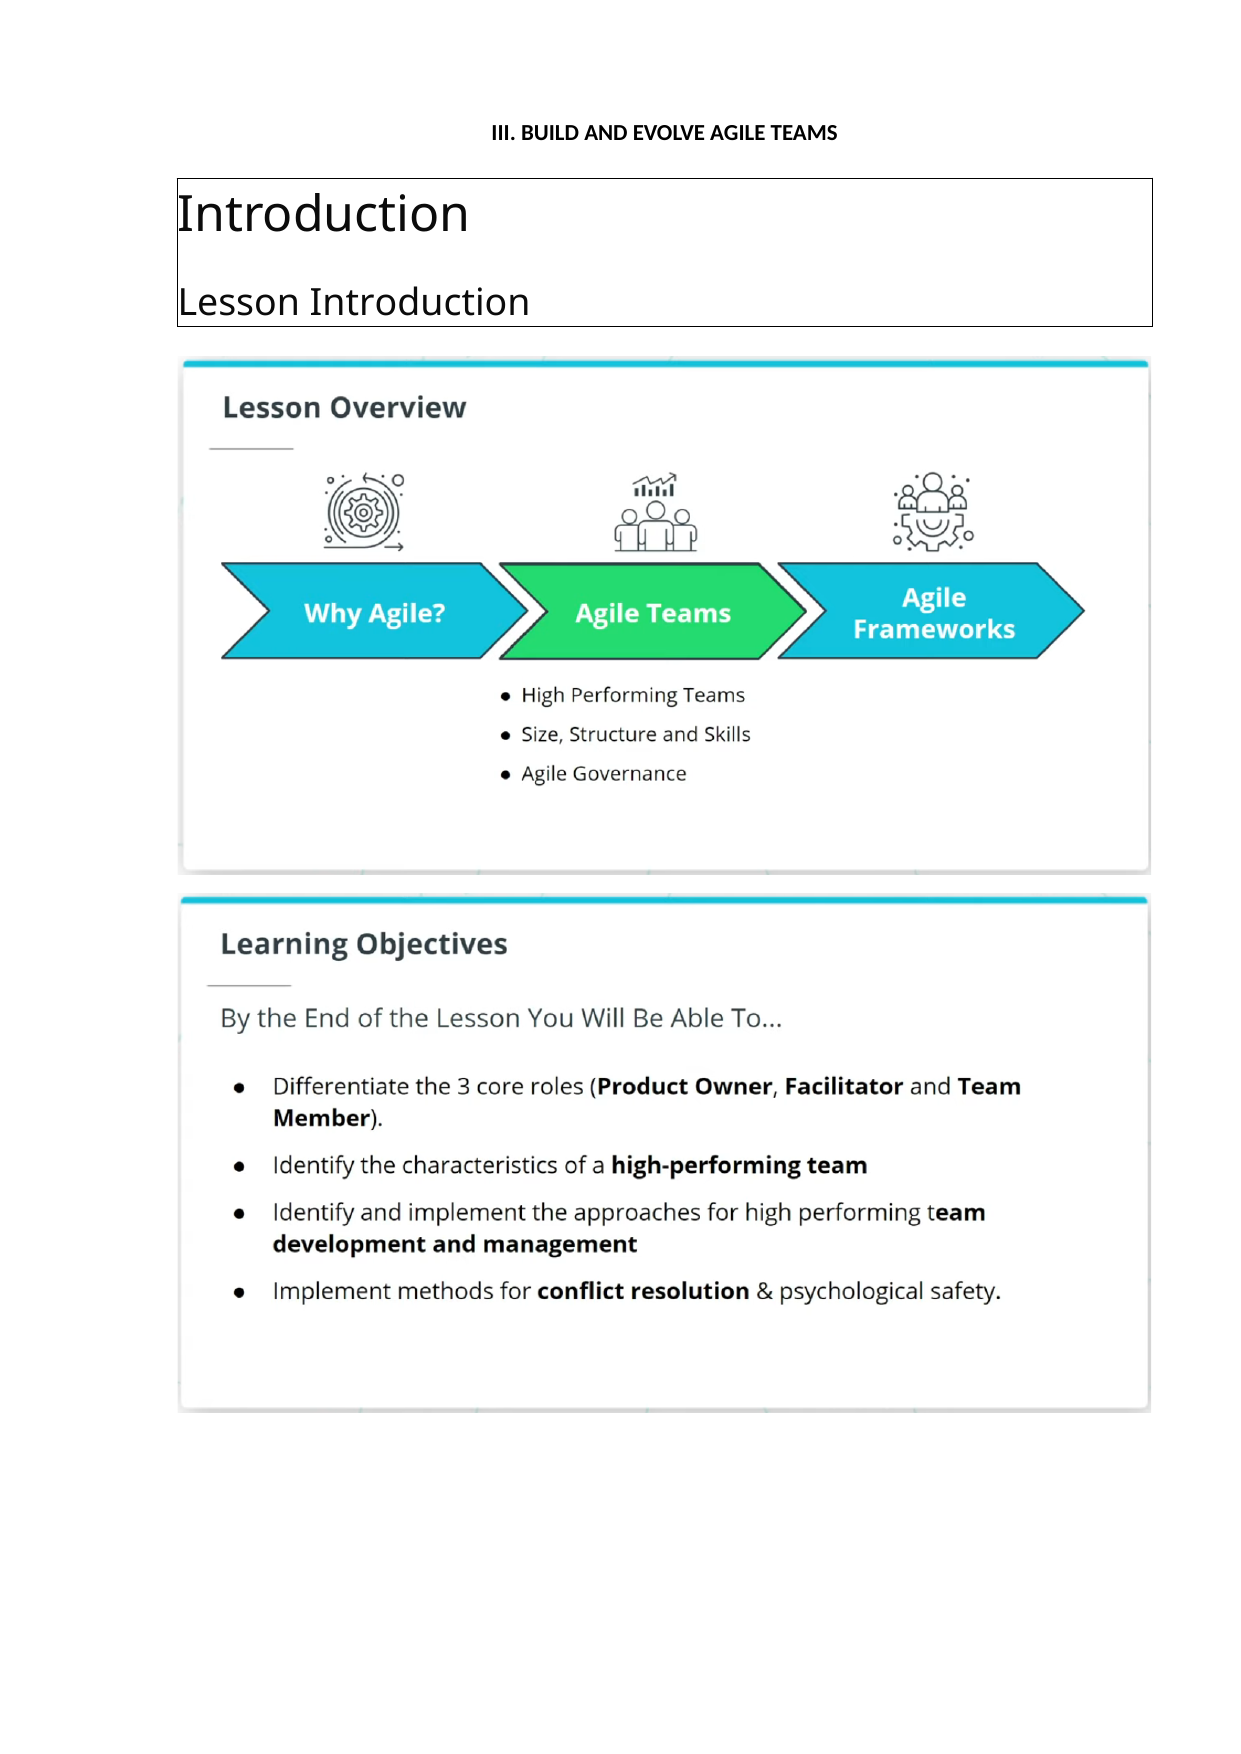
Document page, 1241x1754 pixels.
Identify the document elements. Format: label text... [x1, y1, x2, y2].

text Introduction [178, 179, 1152, 246]
text Lesson Introduction [178, 275, 1152, 326]
picture [177, 893, 1152, 1413]
picture [177, 356, 1152, 875]
text III. BUILD AND EVOLVE AGILE TEAMS [177, 118, 1152, 146]
